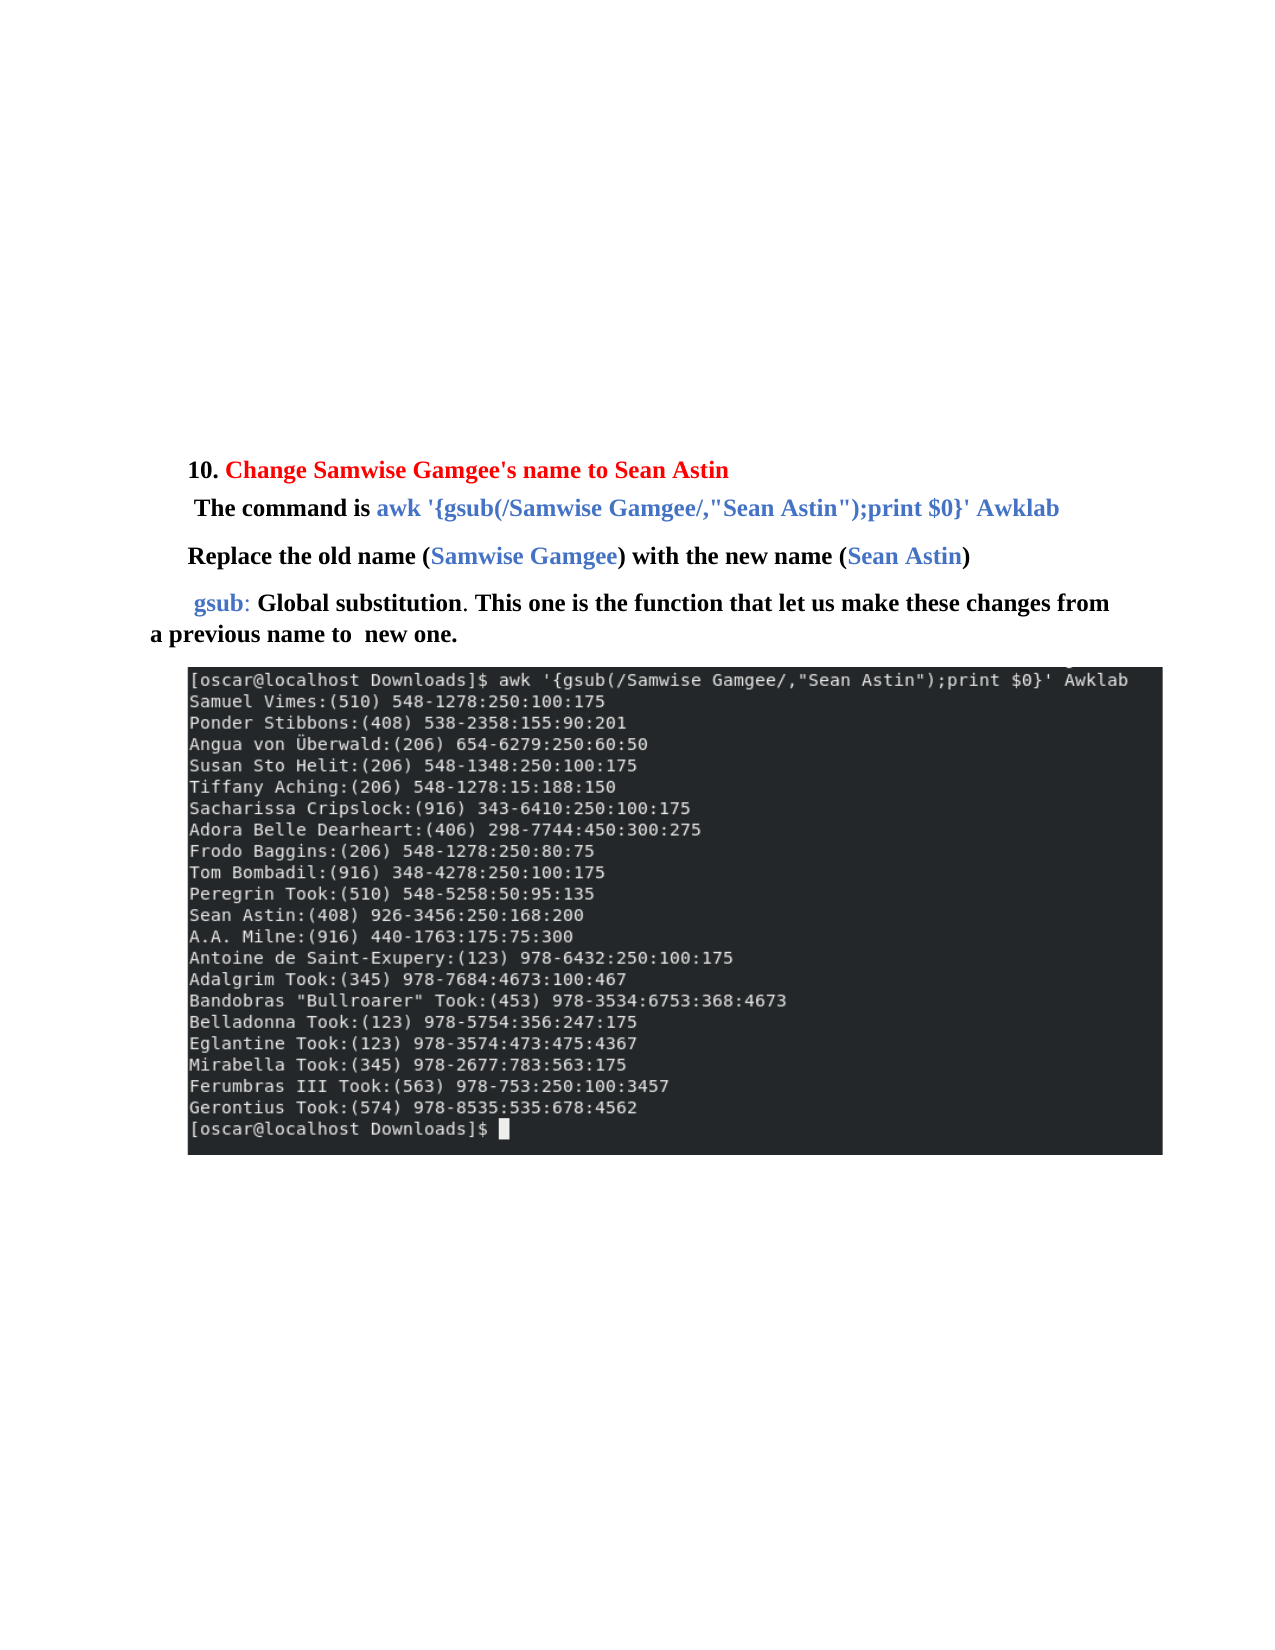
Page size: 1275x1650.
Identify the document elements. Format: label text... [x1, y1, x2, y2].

text Replace the old name (Samwise Gamgee) with the new name (Sean Astin) [187, 541, 1125, 569]
list Change Samwise Gamgee's name to Sean Astin [187, 455, 1125, 484]
text The command is awk '{gsub(/Samwise Gamgee/,"Sean Astin");print $0}' Awklab [187, 493, 1125, 522]
text gsub: Global substitution. This one is the function that let us make these changes from a previous name to new one. [150, 588, 1125, 648]
picture [187, 667, 1163, 1155]
